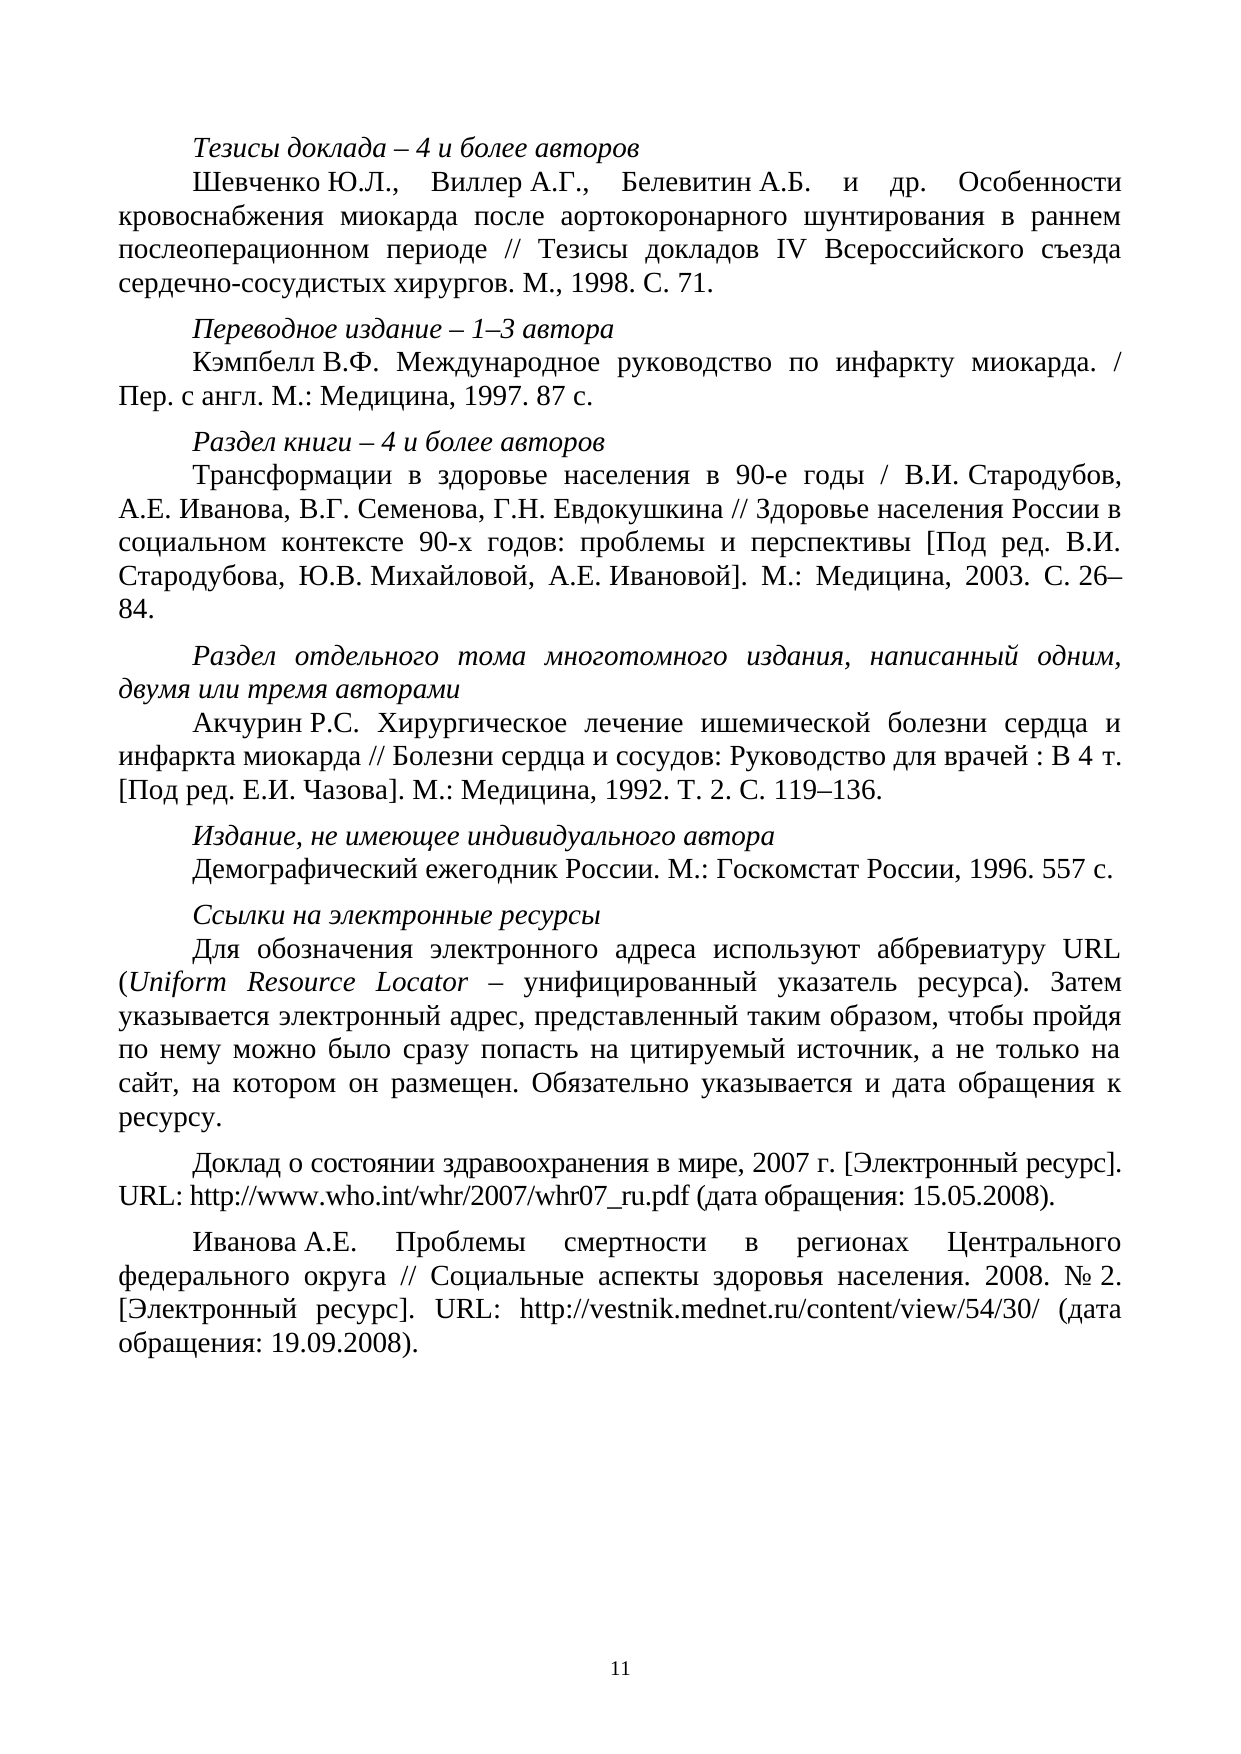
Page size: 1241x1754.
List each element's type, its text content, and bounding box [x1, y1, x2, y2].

text Раздел отдельного тома многотомного издания, написанный одним, двумя или тремя авторами [118, 638, 1122, 705]
text Иванова А.Е. Проблемы смертности в регионах Центрального федерального округа // Социальные аспекты здоровья населения. 2008. № 2. [Электронный ресурс]. URL: http://vestnik.mednet.ru/content/view/54/30/ (дата обращения: 19.09.2008). [118, 1224, 1122, 1358]
text Раздел книги – 4 и более авторов [118, 424, 1122, 457]
text Ссылки на электронные ресурсы [118, 897, 1122, 931]
text Шевченко Ю.Л., Виллер А.Г., Белевитин А.Б. и др. Особенности кровоснабжения миокарда после аортокоронарного шунтирования в раннем послеоперационном периоде // Тезисы докладов IV Всероссийского съезда сердечно-сосудистых хирургов. М., 1998. С. 71. [118, 164, 1122, 298]
text Издание, не имеющее индивидуального автора [118, 818, 1122, 851]
text Для обозначения электронного адреса используют аббревиатуру URL (Uniform Resource Locator – унифицированный указатель ресурса). Затем указывается электронный адрес, представленный таким образом, чтобы пройдя по нему можно было сразу попасть на цитируемый источник, а не только на сайт, на котором он размещен. Обязательно указывается и дата обращения к ресурсу. [118, 931, 1122, 1132]
text Акчурин Р.С. Хирургическое лечение ишемической болезни сердца и инфаркта миокарда // Болезни сердца и сосудов: Руководство для врачей : В 4 т. [Под ред. Е.И. Чазова]. М.: Медицина, 1992. Т. 2. С. 119–136. [118, 705, 1122, 805]
text Доклад о состоянии здравоохранения в мире, 2007 г. [Электронный ресурс]. URL: http://www.who.int/whr/2007/whr07_ru.pdf (дата обращения: 15.05.2008). [118, 1145, 1122, 1212]
text Кэмпбелл В.Ф. Международное руководство по инфаркту миокарда. / Пер. с англ. М.: Медицина, 1997. 87 с. [118, 344, 1122, 411]
text Трансформации в здоровье населения в 90-е годы / В.И. Стародубов, А.Е. Иванова, В.Г. Семенова, Г.Н. Евдокушкина // Здоровье населения России в социальном контексте 90-х годов: проблемы и перспективы [Под ред. В.И. Стародубова, Ю.В. Михайловой, А.Е. Ивановой]. М.: Медицина, 2003. С. 26–84. [118, 457, 1122, 625]
text Переводное издание – 1–3 автора [118, 311, 1122, 344]
text Демографический ежегодник России. М.: Госкомстат России, 1996. 557 с. [118, 851, 1122, 885]
text Тезисы доклада – 4 и более авторов [118, 131, 1122, 164]
